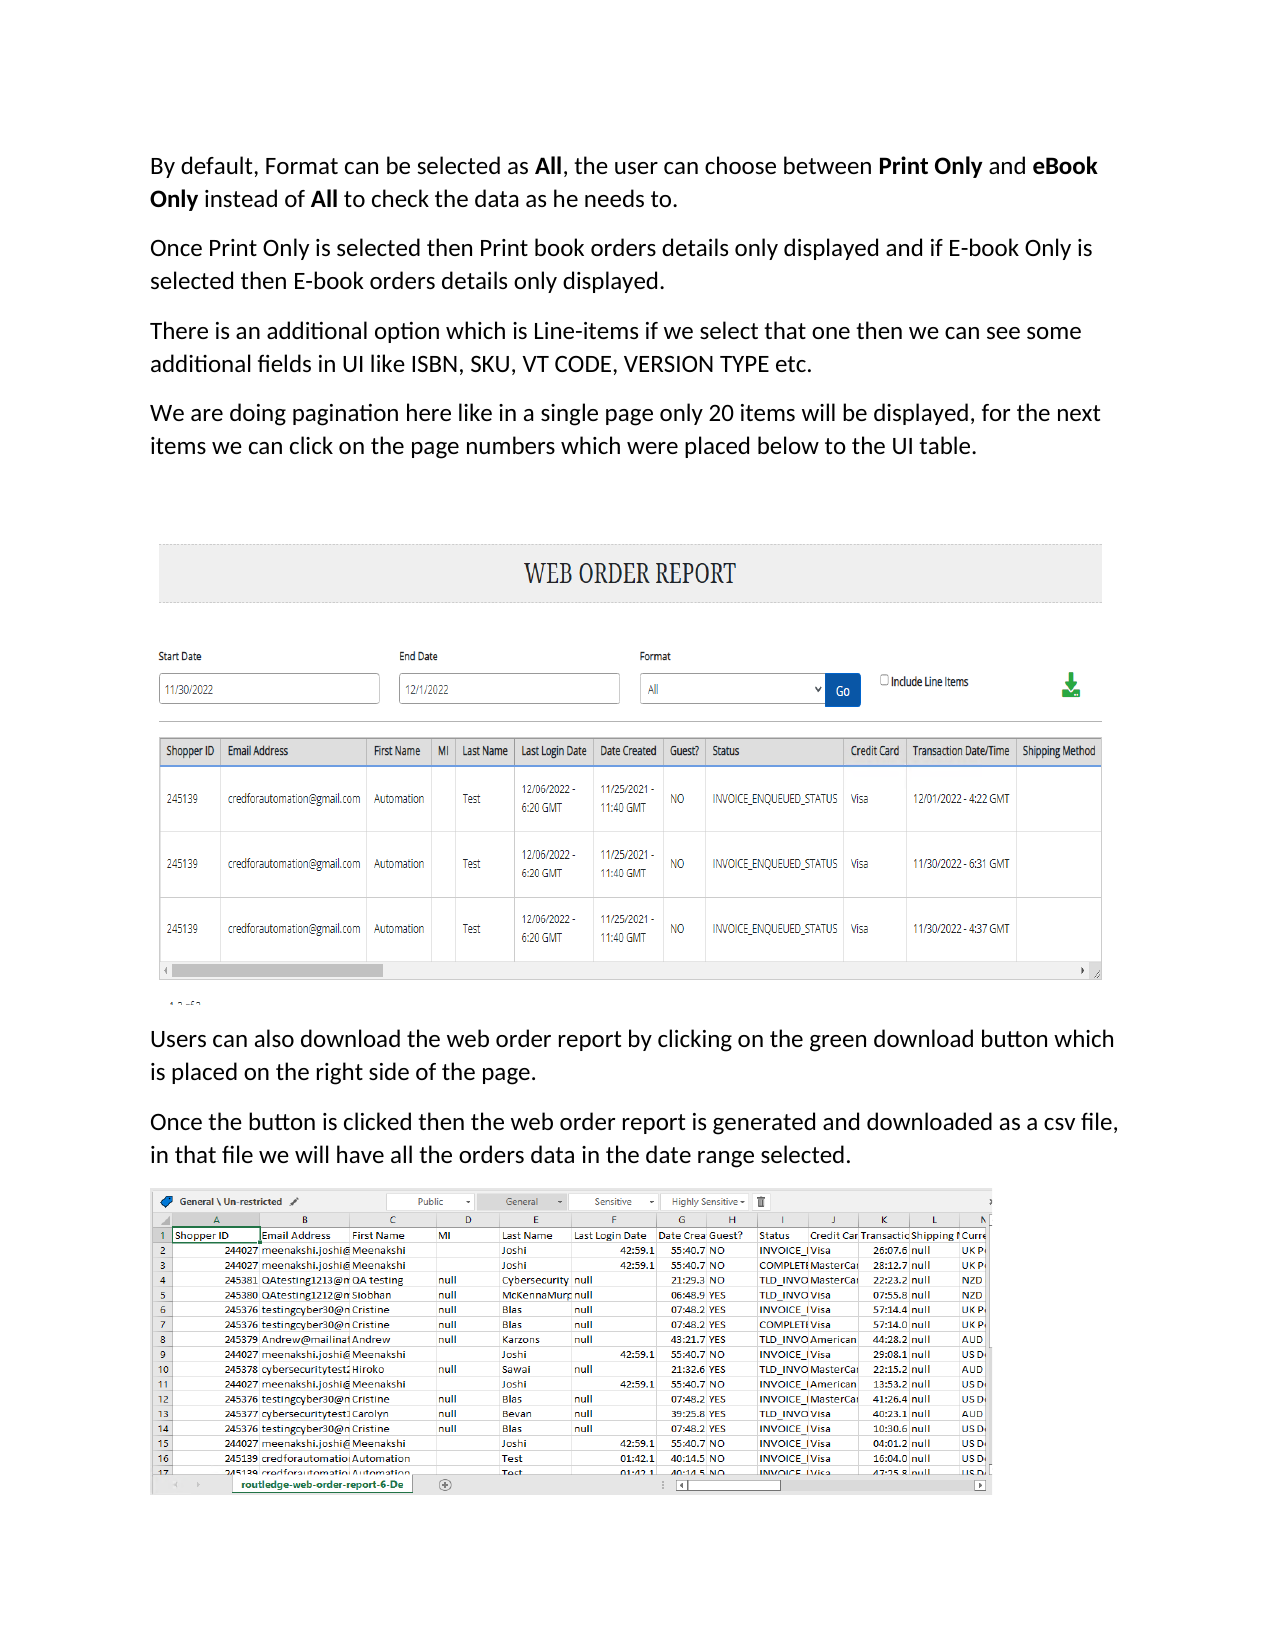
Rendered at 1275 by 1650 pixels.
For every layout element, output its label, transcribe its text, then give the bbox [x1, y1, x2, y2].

text We are doing pagination here like in a single page only 20 items will be displayed, for the next items we can click on the page numbers which were placed below to the UI table. [150, 397, 1125, 461]
picture [150, 1188, 993, 1495]
text Once the button is clicked then the web order report is generated and downloaded as a csv file, in that file we will have all the orders data in the date range selected. [150, 1106, 1125, 1169]
text By default, Format can be selected as All, the user can choose between Print Only and eBook Only instead of All to check the data as he needs to. [150, 150, 1125, 213]
text Users can also download the web order report by clicking on the green download button which is placed on the right side of the page. [150, 1023, 1125, 1087]
text There is an additional option which is Line-items if we select that one then we can see some additional fields in UI like ISBN, SKU, VT CODE, VERSION TYPE etc. [150, 315, 1125, 378]
picture [150, 529, 1110, 1005]
text Once Print Only is selected then Print book orders details only displayed and if E-book Only is selected then E-book orders details only displayed. [150, 232, 1125, 296]
